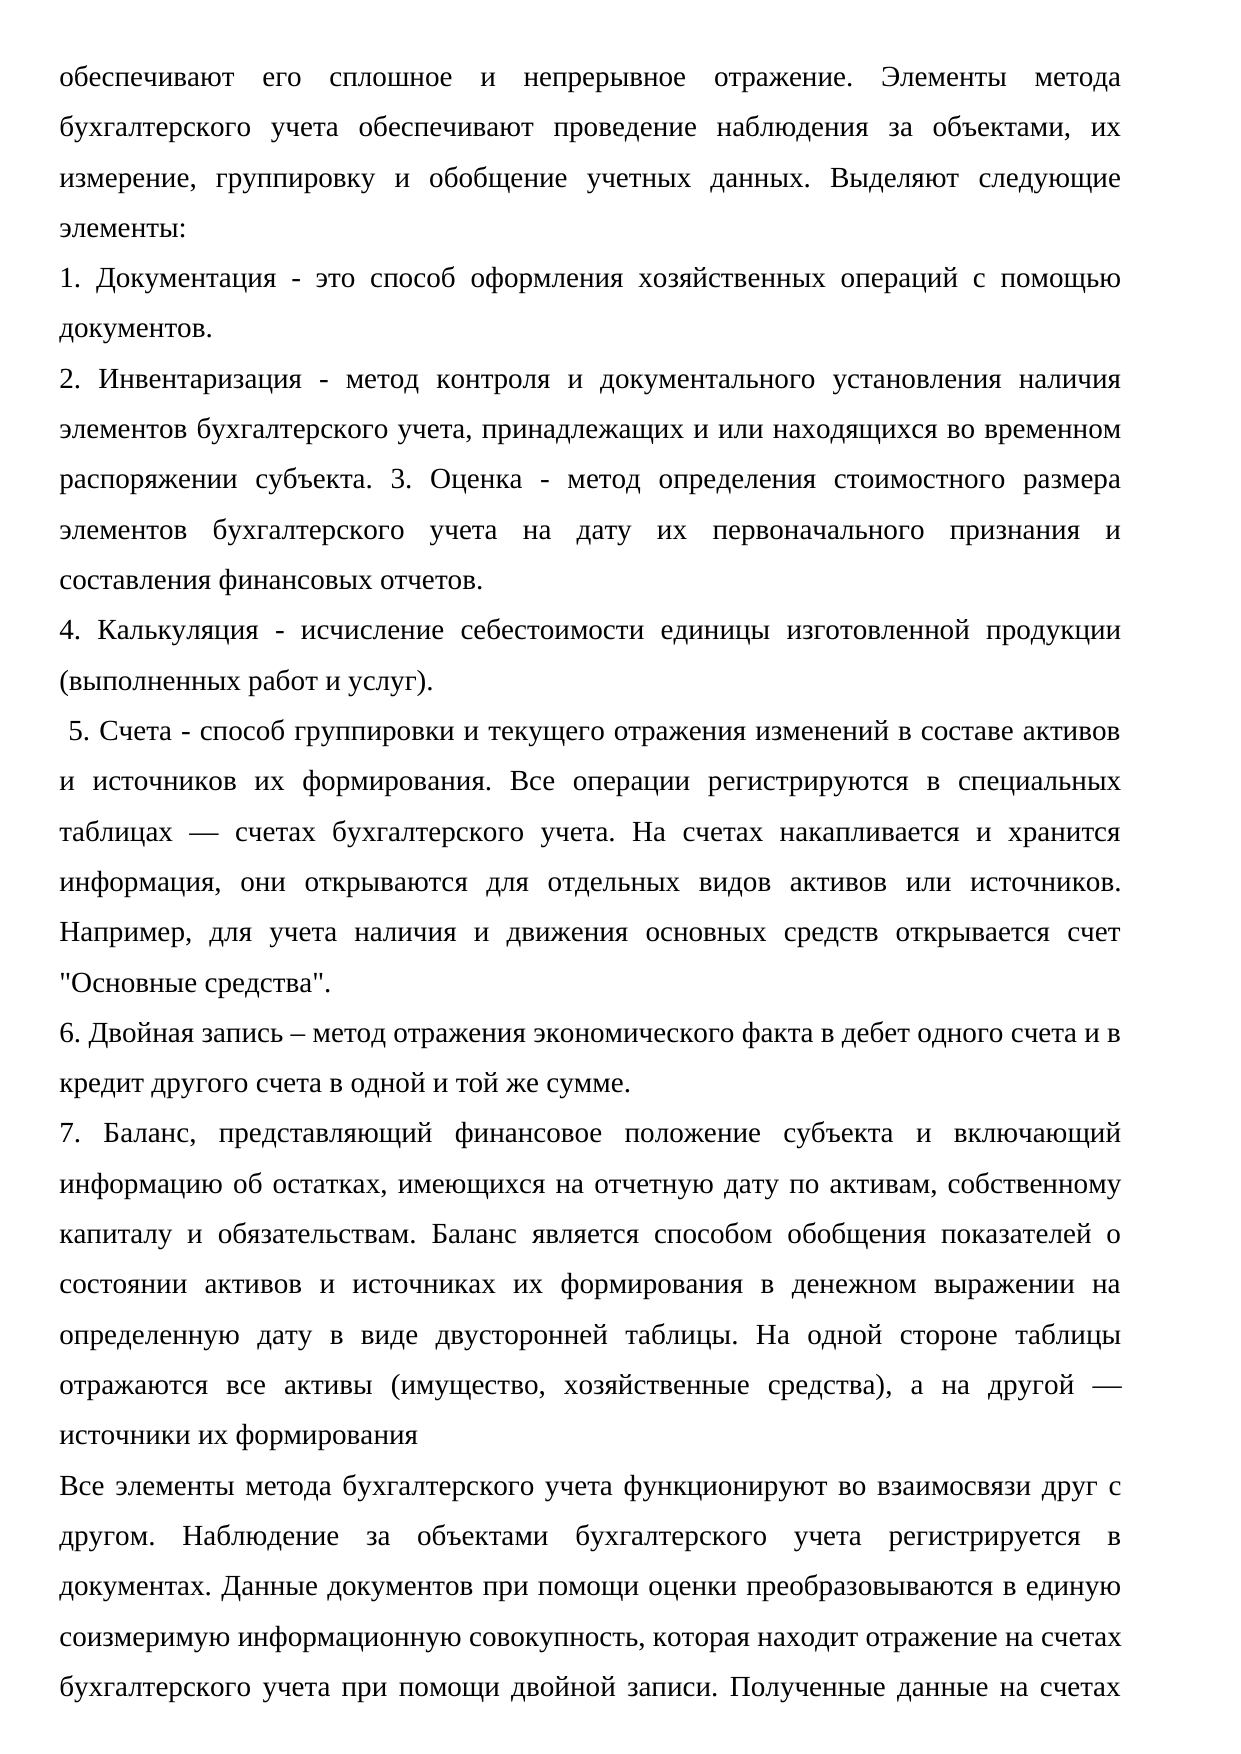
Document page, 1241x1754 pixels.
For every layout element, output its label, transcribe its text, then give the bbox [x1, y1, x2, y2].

text 5. Счета - способ группировки и текущего отражения изменений в составе активов и источников их формирования. Все операции регистрируются в специальных таблицах — счетах бухгалтерского учета. На счетах накапливается и хранится информация, они открываются для отдельных видов активов или источников. Например, для учета наличия и движения основных средств открывается счет "Основные средства". [59, 713, 1122, 998]
text 4. Калькуляция - исчисление себестоимости единицы изготовленной продукции (выполненных работ и услуг). [59, 612, 1122, 696]
text 6. Двойная запись – метод отражения экономического факта в дебет одного счета и в кредит другого счета в одной и той же сумме. [59, 1015, 1122, 1099]
text 2. Инвентаризация - метод контроля и документального установления наличия элементов бухгалтерского учета, принадлежащих и или находящихся во временном распоряжении субъекта. 3. Оценка - метод определения стоимостного размера элементов бухгалтерского учета на дату их первоначального признания и составления финансовых отчетов. [59, 361, 1122, 596]
text 1. Документация - это способ оформления хозяйственных операций с помощью документов. [59, 260, 1122, 344]
text 7. Баланс, представляющий финансовое положение субъекта и включающий информацию об остатках, имеющихся на отчетную дату по активам, собственному капиталу и обязательствам. Баланс является способом обобщения показателей о состоянии активов и источниках их формирования в денежном выражении на определенную дату в виде двусторонней таблицы. На одной стороне таблицы отражаются все активы (имущество, хозяйственные средства), а на другой — источники их формирования [59, 1116, 1122, 1451]
